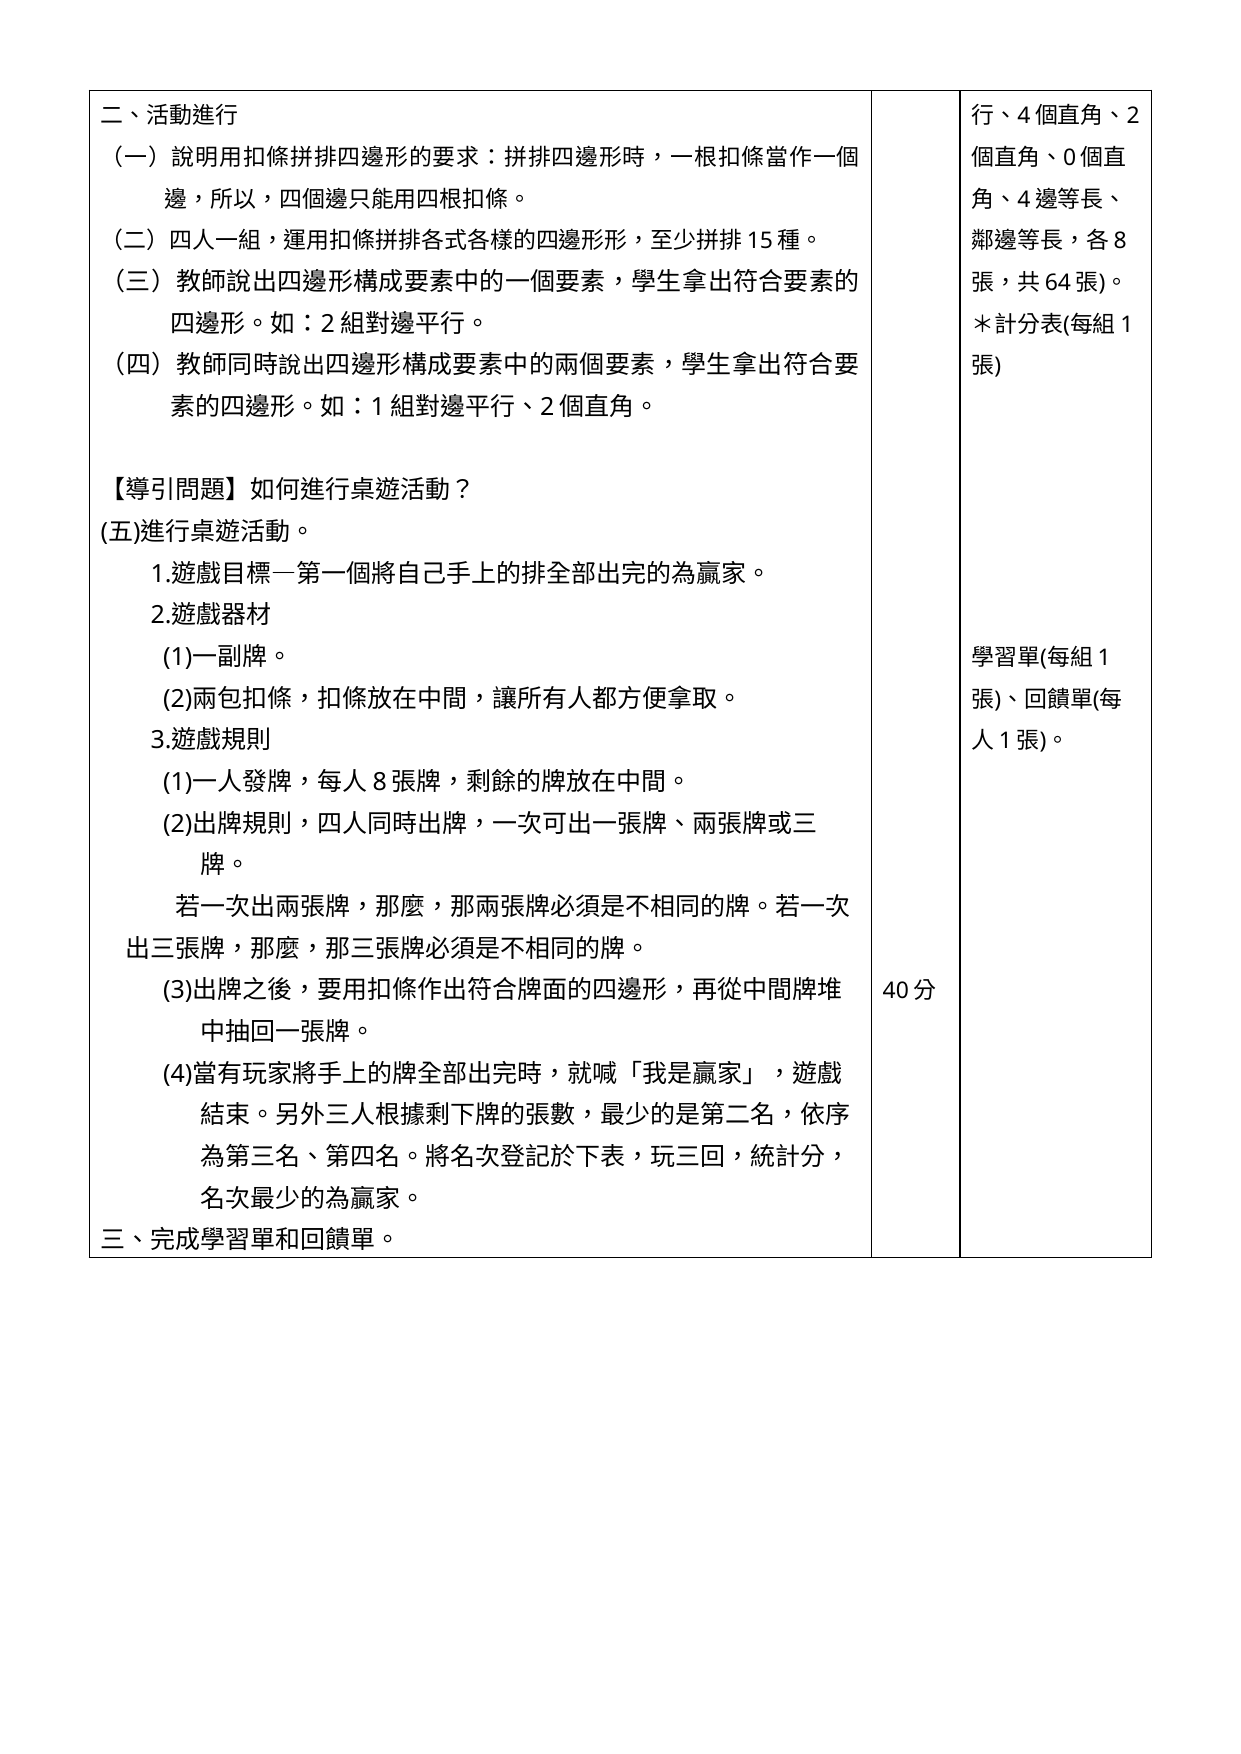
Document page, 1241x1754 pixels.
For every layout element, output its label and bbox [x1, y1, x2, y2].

table_cell [872, 91, 959, 1257]
table_cell [90, 91, 871, 1257]
table_cell [961, 91, 1151, 1257]
